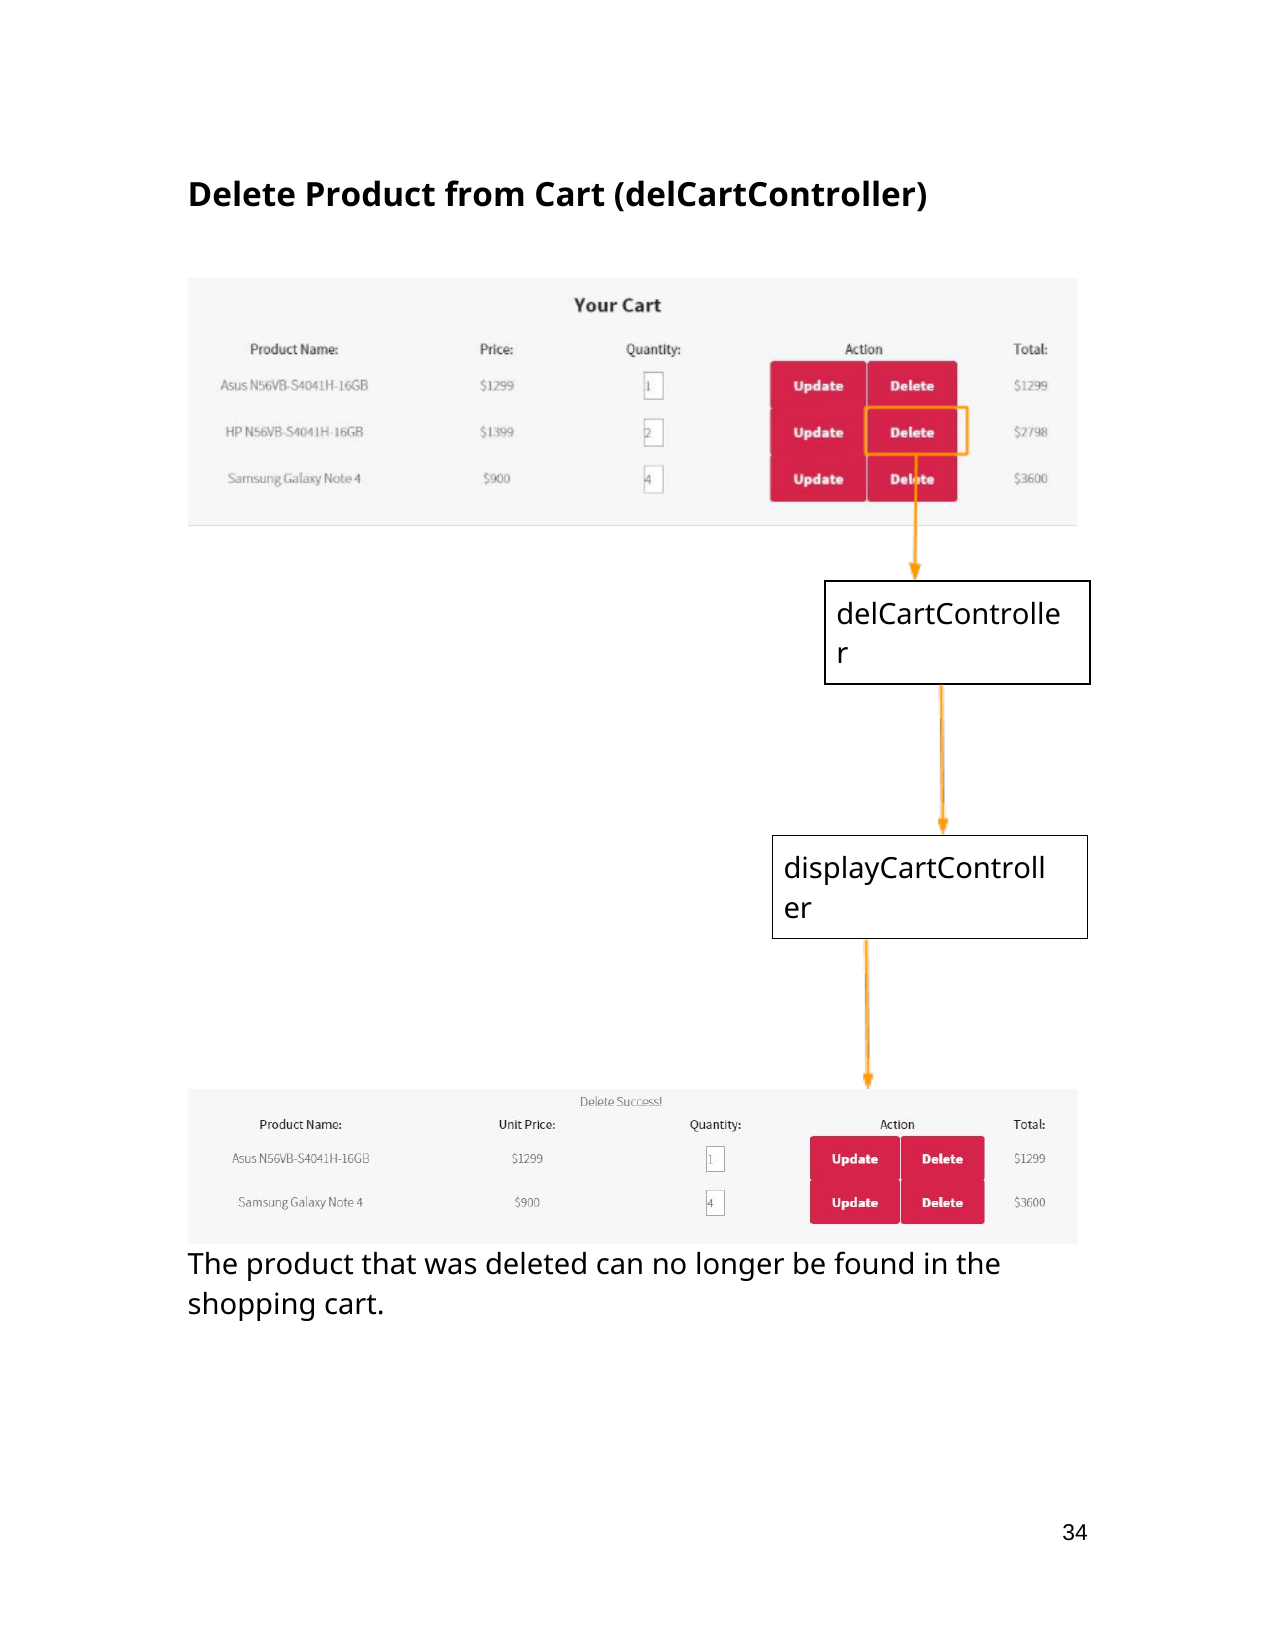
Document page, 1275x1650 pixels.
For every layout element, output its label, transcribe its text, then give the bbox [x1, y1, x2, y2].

subtitle Delete Product from Cart (delCartController) [187, 171, 1087, 216]
picture [187, 278, 1078, 581]
table_header displayCartController [773, 836, 1087, 938]
picture [937, 684, 950, 835]
text The product that was deleted can no longer be found in the shopping cart. [187, 1244, 1073, 1323]
picture [187, 939, 1078, 1244]
table_header delCartController [826, 582, 1089, 683]
